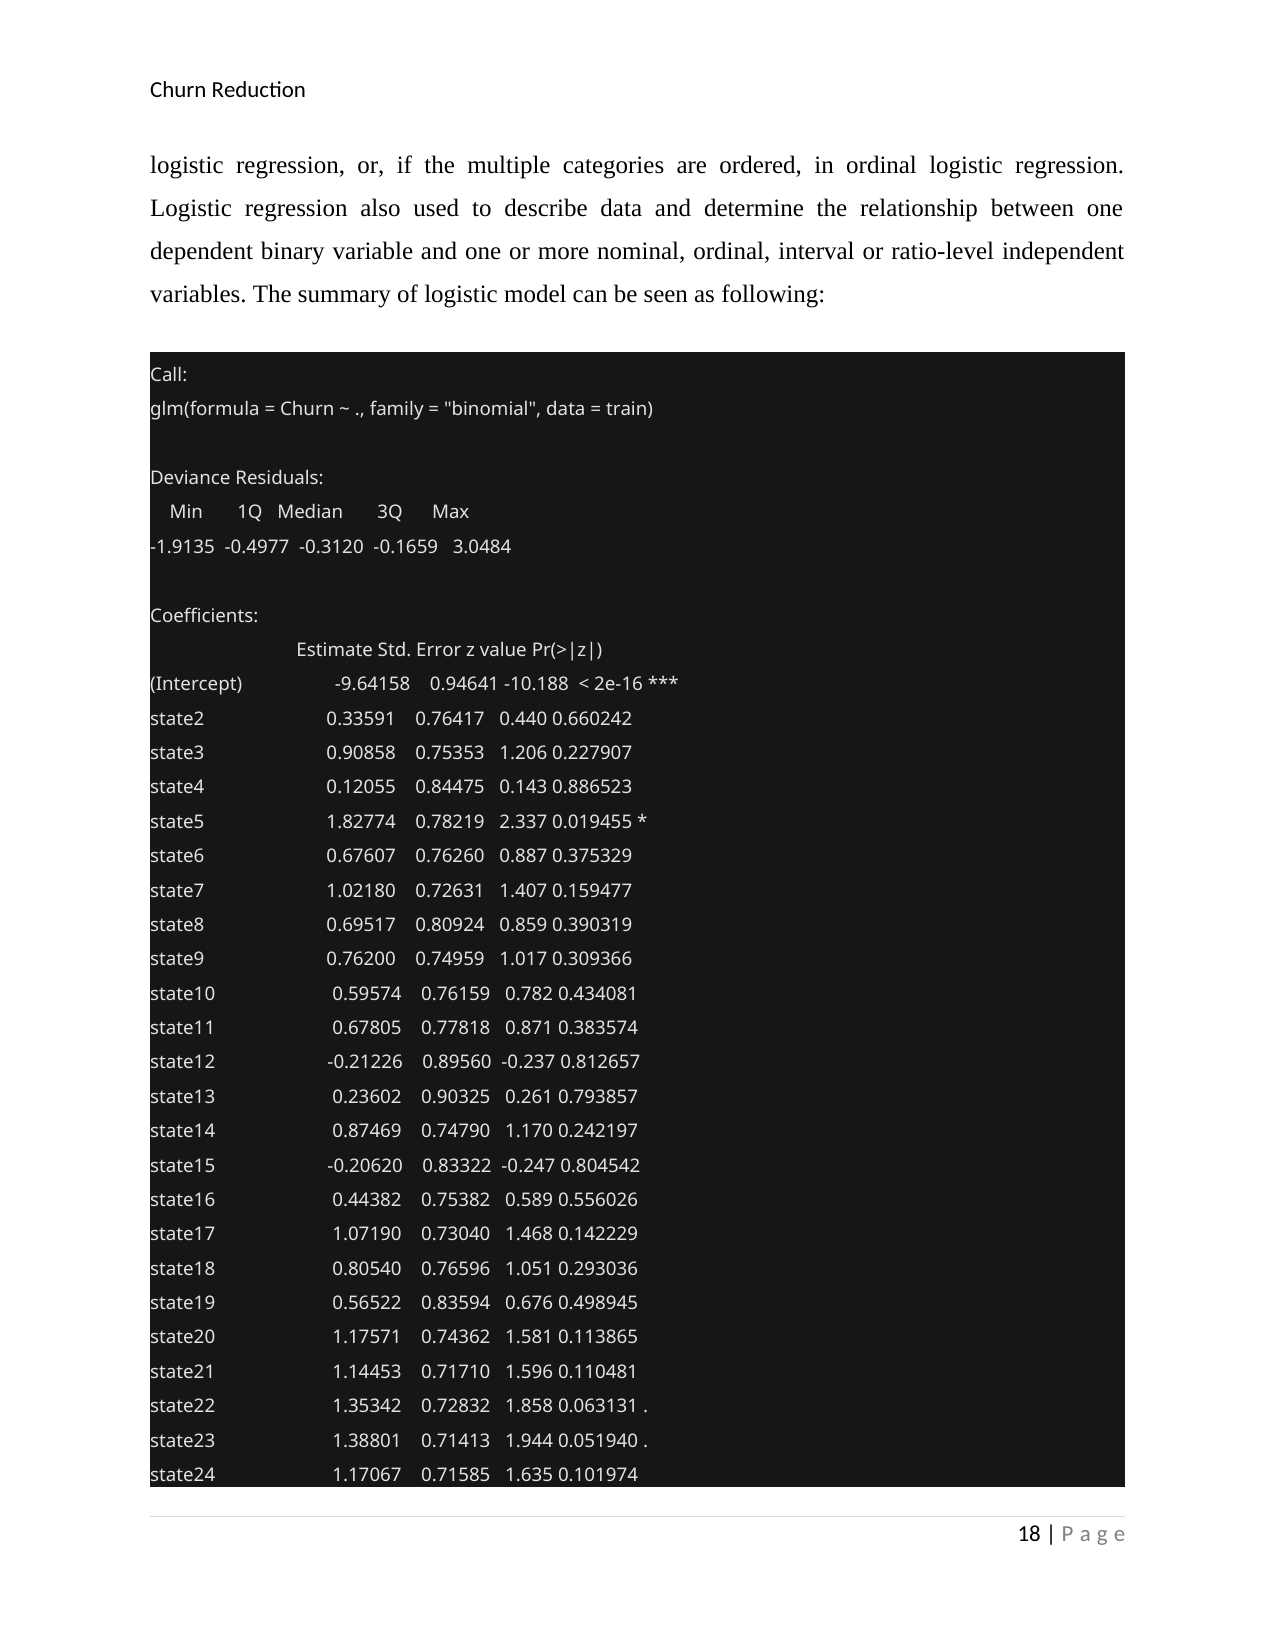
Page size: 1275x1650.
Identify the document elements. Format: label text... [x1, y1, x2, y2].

text state24 1.17067 0.71585 1.635 0.101974 [150, 1452, 1125, 1487]
text Estimate Std. Error z value Pr(>|z|) [150, 627, 1125, 662]
text state3 0.90858 0.75353 1.206 0.227907 [150, 731, 1125, 765]
text (Intercept) -9.64158 0.94641 -10.188 < 2e-16 *** [150, 662, 1125, 696]
text state23 1.38801 0.71413 1.944 0.051940 . [150, 1418, 1125, 1452]
text Min 1Q Median 3Q Max [150, 490, 1125, 524]
text state7 1.02180 0.72631 1.407 0.159477 [150, 868, 1125, 902]
text state16 0.44382 0.75382 0.589 0.556026 [150, 1177, 1125, 1212]
text state11 0.67805 0.77818 0.871 0.383574 [150, 1006, 1125, 1040]
text state10 0.59574 0.76159 0.782 0.434081 [150, 971, 1125, 1006]
text state2 0.33591 0.76417 0.440 0.660242 [150, 696, 1125, 731]
text state12 -0.21226 0.89560 -0.237 0.812657 [150, 1040, 1125, 1074]
text state13 0.23602 0.90325 0.261 0.793857 [150, 1074, 1125, 1109]
text state22 1.35342 0.72832 1.858 0.063131 . [150, 1384, 1125, 1418]
text state6 0.67607 0.76260 0.887 0.375329 [150, 834, 1125, 868]
text state19 0.56522 0.83594 0.676 0.498945 [150, 1281, 1125, 1315]
text Call: [150, 352, 1125, 387]
text state21 1.14453 0.71710 1.596 0.110481 [150, 1349, 1125, 1384]
text state14 0.87469 0.74790 1.170 0.242197 [150, 1109, 1125, 1143]
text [150, 150, 1125, 308]
text state9 0.76200 0.74959 1.017 0.309366 [150, 937, 1125, 971]
text Deviance Residuals: [150, 456, 1125, 490]
text state5 1.82774 0.78219 2.337 0.019455 * [150, 799, 1125, 834]
text state15 -0.20620 0.83322 -0.247 0.804542 [150, 1143, 1125, 1177]
text state17 1.07190 0.73040 1.468 0.142229 [150, 1212, 1125, 1246]
text state20 1.17571 0.74362 1.581 0.113865 [150, 1315, 1125, 1349]
text state8 0.69517 0.80924 0.859 0.390319 [150, 902, 1125, 937]
text -1.9135 -0.4977 -0.3120 -0.1659 3.0484 [150, 524, 1125, 559]
text state18 0.80540 0.76596 1.051 0.293036 [150, 1246, 1125, 1281]
text glm(formula = Churn ~ ., family = "binomial", data = train) [150, 387, 1125, 421]
text state4 0.12055 0.84475 0.143 0.886523 [150, 765, 1125, 799]
text Coefficients: [150, 593, 1125, 627]
